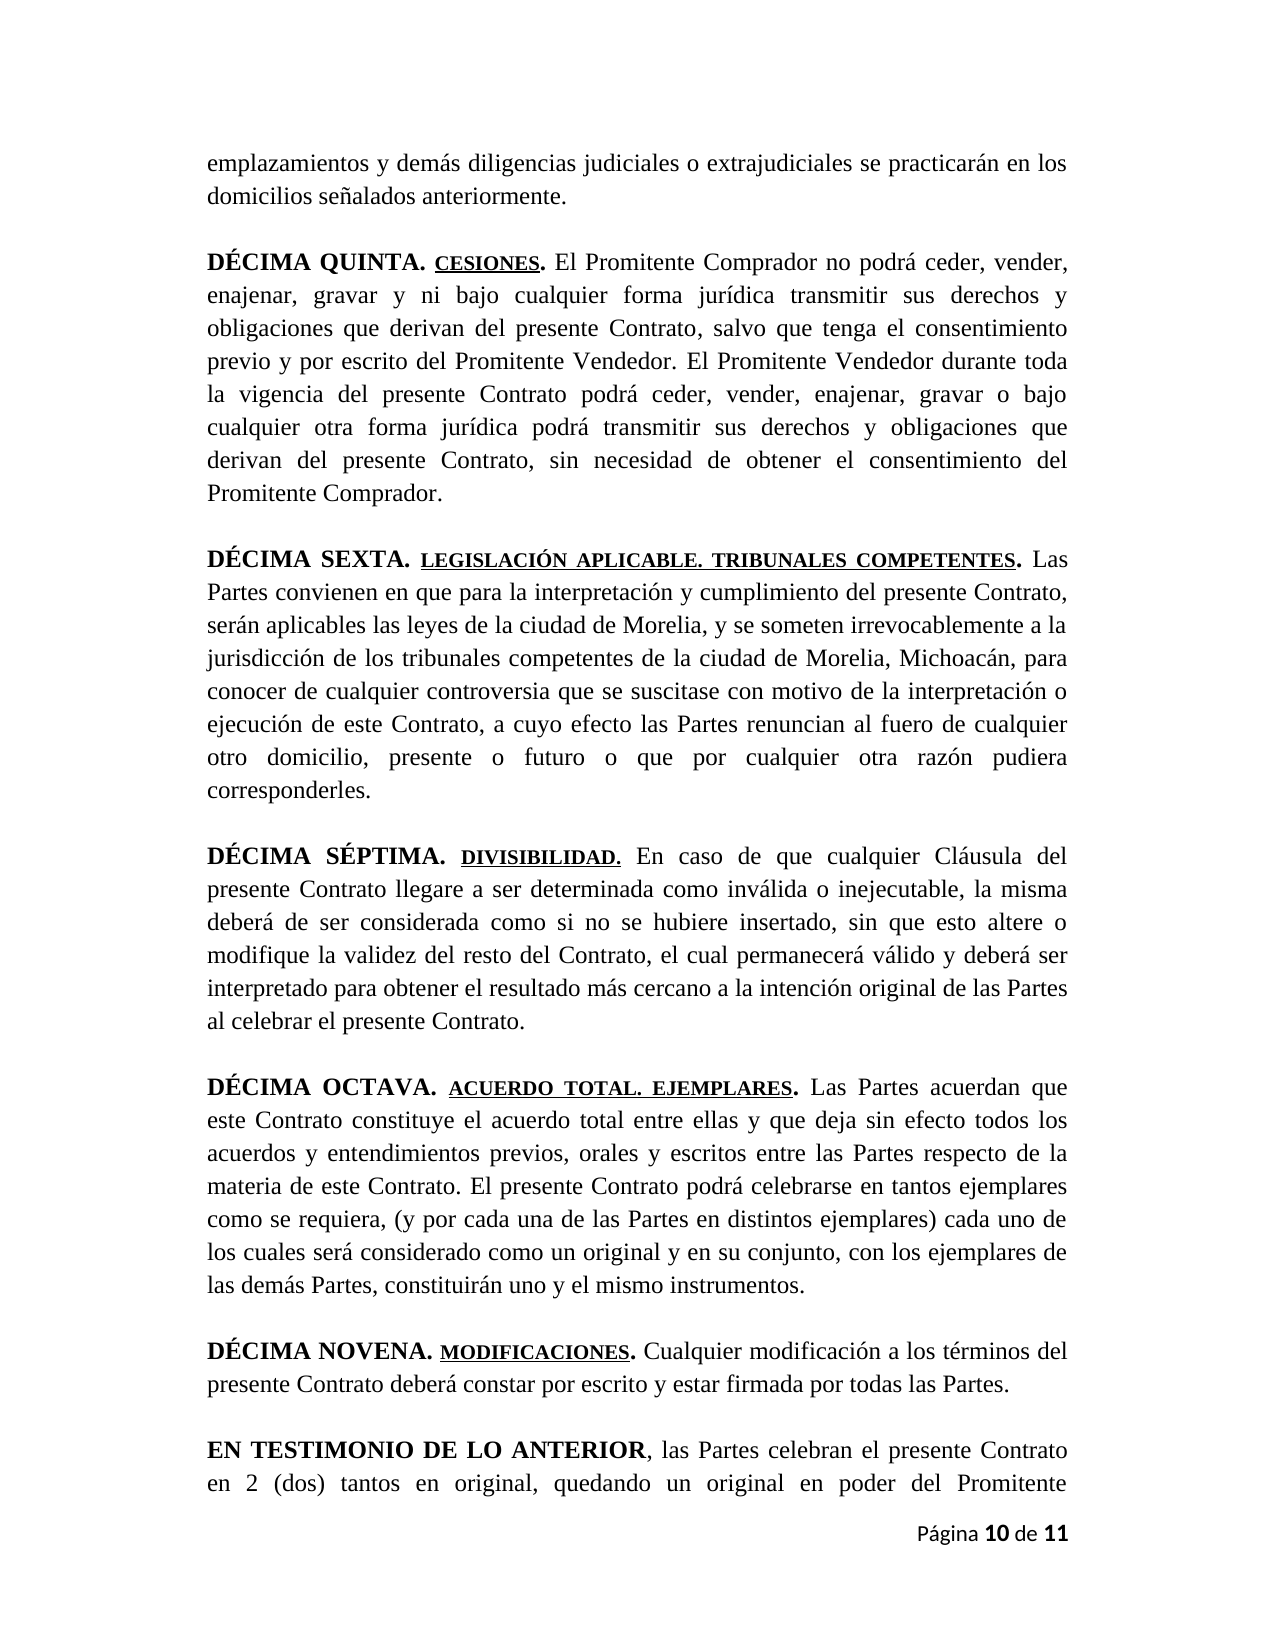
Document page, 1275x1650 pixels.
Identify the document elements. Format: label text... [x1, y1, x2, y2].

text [207, 1436, 1068, 1497]
text DÉCIMA OCTAVA. ACUERDO TOTAL. EJEMPLARES. Las Partes acuerdan que este Contrato constituye el acuerdo total entre ellas y que deja sin efecto todos los acuerdos y entendimientos previos, orales y escritos entre las Partes respecto de la materia de este Contrato. El presente Contrato podrá celebrarse en tantos ejemplares como se requiera, (y por cada una de las Partes en distintos ejemplares) cada uno de los cuales será considerado como un original y en su conjunto, con los ejemplares de las demás Partes, constituirán uno y el mismo instrumentos. [207, 1072, 1068, 1299]
text DÉCIMA QUINTA. CESIONES. El Promitente Comprador no podrá ceder, vender, enajenar, gravar y ni bajo cualquier forma jurídica transmitir sus derechos y obligaciones que derivan del presente Contrato, salvo que tenga el consentimiento previo y por escrito del Promitente Vendedor. El Promitente Vendedor durante toda la vigencia del presente Contrato podrá ceder, vender, enajenar, gravar o bajo cualquier otra forma jurídica podrá transmitir sus derechos y obligaciones que derivan del presente Contrato, sin necesidad de obtener el consentimiento del Promitente Comprador. [207, 247, 1068, 507]
text DÉCIMA NOVENA. MODIFICACIONES. Cualquier modificación a los términos del presente Contrato deberá constar por escrito y estar firmada por todas las Partes. [207, 1336, 1068, 1398]
text DÉCIMA SEXTA. LEGISLACIÓN APLICABLE. TRIBUNALES COMPETENTES. Las Partes convienen en que para la interpretación y cumplimiento del presente Contrato, serán aplicables las leyes de la ciudad de Morelia, y se someten irrevocablemente a la jurisdicción de los tribunales competentes de la ciudad de Morelia, Michoacán, para conocer de cualquier controversia que se suscitase con motivo de la interpretación o ejecución de este Contrato, a cuyo efecto las Partes renuncian al fuero de cualquier otro domicilio, presente o futuro o que por cualquier otra razón pudiera corresponderles. [207, 544, 1068, 804]
text DÉCIMA SÉPTIMA. DIVISIBILIDAD. En caso de que cualquier Cláusula del presente Contrato llegare a ser determinada como inválida o inejecutable, la misma deberá de ser considerada como si no se hubiere insertado, sin que esto altere o modifique la validez del resto del Contrato, el cual permanecerá válido y deberá ser interpretado para obtener el resultado más cercano a la intención original de las Partes al celebrar el presente Contrato. [207, 841, 1068, 1035]
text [207, 148, 1068, 209]
